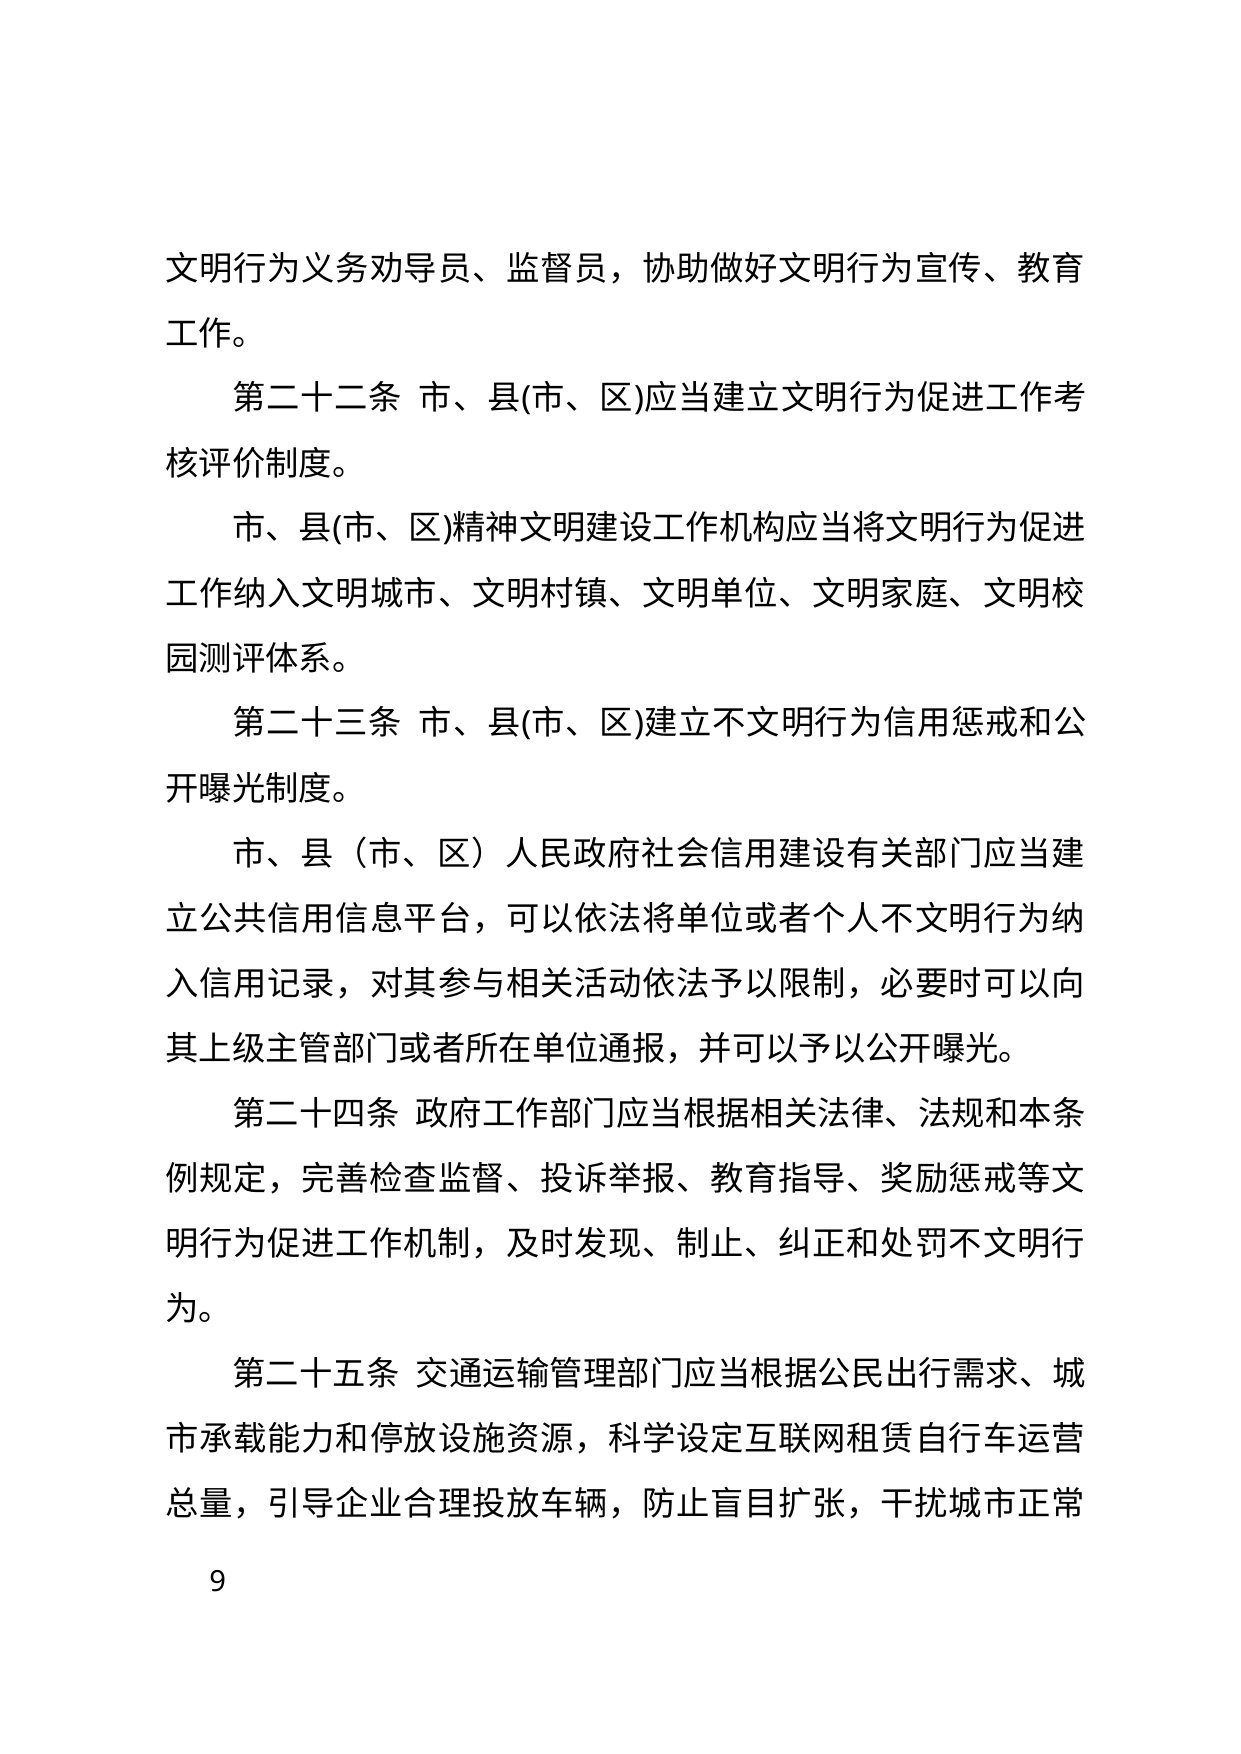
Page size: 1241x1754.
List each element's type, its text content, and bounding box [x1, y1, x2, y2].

text 第二十三条 市、县(市、区)建立不文明行为信用惩戒和公开曝光制度。 [165, 688, 1087, 818]
text 第二十二条 市、县(市、区)应当建立文明行为促进工作考核评价制度。 [165, 363, 1087, 493]
text 市、县(市、区)精神文明建设工作机构应当将文明行为促进工作纳入文明城市、文明村镇、文明单位、文明家庭、文明校园测评体系。 [165, 493, 1087, 688]
text 第二十四条 政府工作部门应当根据相关法律、法规和本条例规定，完善检查监督、投诉举报、教育指导、奖励惩戒等文明行为促进工作机制，及时发现、制止、纠正和处罚不文明行为。 [165, 1078, 1087, 1338]
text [165, 1338, 1087, 1533]
text 市、县（市、区）人民政府社会信用建设有关部门应当建立公共信用信息平台，可以依法将单位或者个人不文明行为纳入信用记录，对其参与相关活动依法予以限制，必要时可以向其上级主管部门或者所在单位通报，并可以予以公开曝光。 [165, 818, 1087, 1078]
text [165, 233, 1087, 363]
